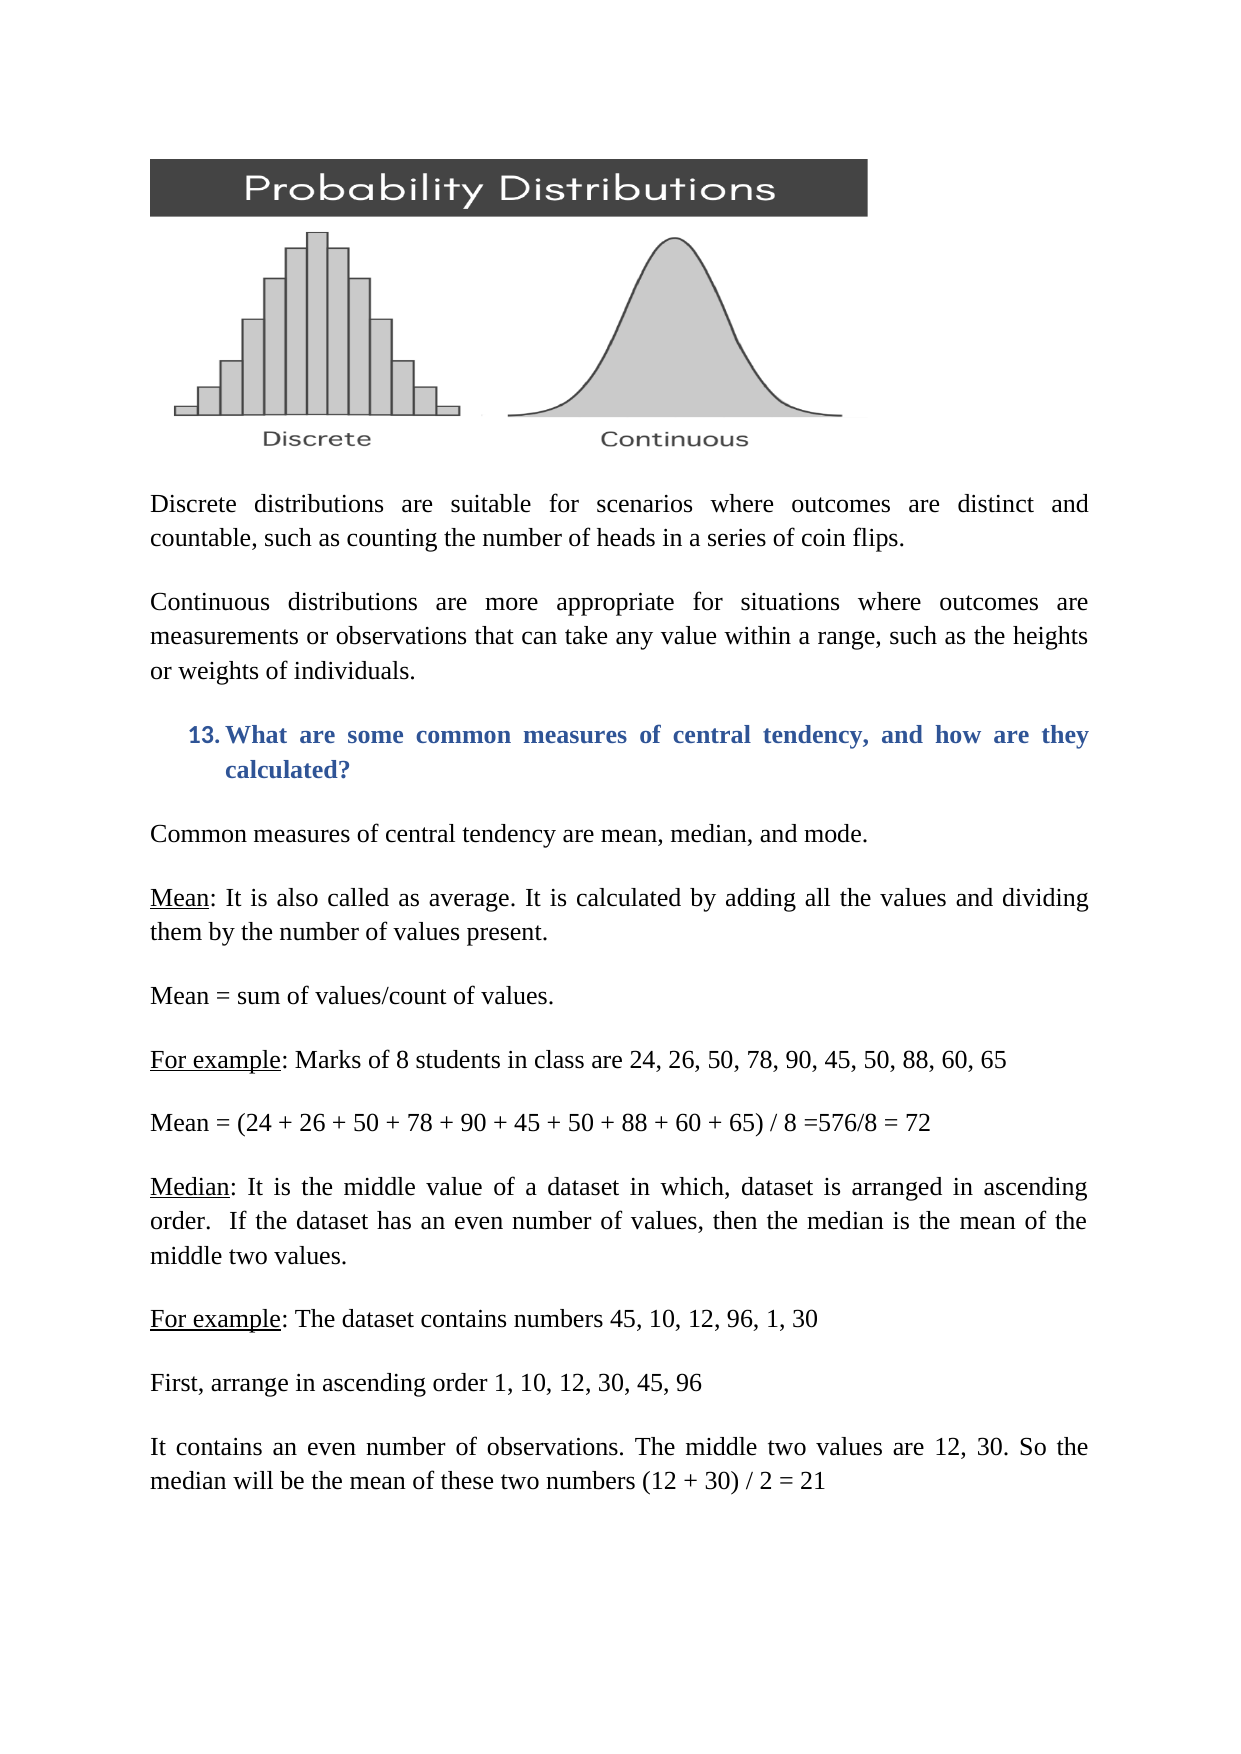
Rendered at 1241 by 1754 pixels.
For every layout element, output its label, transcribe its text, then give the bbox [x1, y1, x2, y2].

subtitle For example: The dataset contains numbers 45, 10, 12, 96, 1, 30 [150, 1303, 1090, 1333]
subtitle First, arrange in ascending order 1, 10, 12, 30, 45, 96 [150, 1367, 1090, 1397]
subtitle Continuous distributions are more appropriate for situations where outcomes are measurements or observations that can take any value within a range, such as the heights or weights of individuals. [150, 650, 1090, 685]
subtitle Common measures of central tendency are mean, median, and mode. [150, 818, 1090, 848]
picture [150, 159, 868, 454]
subtitle Discrete distributions are suitable for scenarios where outcomes are distinct and countable, such as counting the number of heads in a series of coin flips. [150, 518, 1090, 552]
subtitle It contains an even number of observations. The middle two values are 12, 30. So the median will be the mean of these two numbers (12 + 30) / 2 = 21 [150, 1431, 1090, 1495]
subtitle Mean: It is also called as average. It is calculated by adding all the values and dividing them by the number of values present. [150, 882, 1090, 946]
subtitle What are some common measures of central tendency, and how are they calculated? [187, 718, 1090, 784]
subtitle Mean = (24 + 26 + 50 + 78 + 90 + 45 + 50 + 88 + 60 + 65) / 8 =576/8 = 72 [150, 1107, 1090, 1137]
subtitle Mean = sum of values/count of values. [150, 980, 1090, 1010]
subtitle For example: Marks of 8 students in class are 24, 26, 50, 78, 90, 45, 50, 88, 60, 65 [150, 1044, 1090, 1074]
subtitle Median: It is the middle value of a dataset in which, dataset is arranged in ascending order. If the dataset has an even number of values, then the median is the mean of the middle two values. [150, 1171, 1090, 1270]
